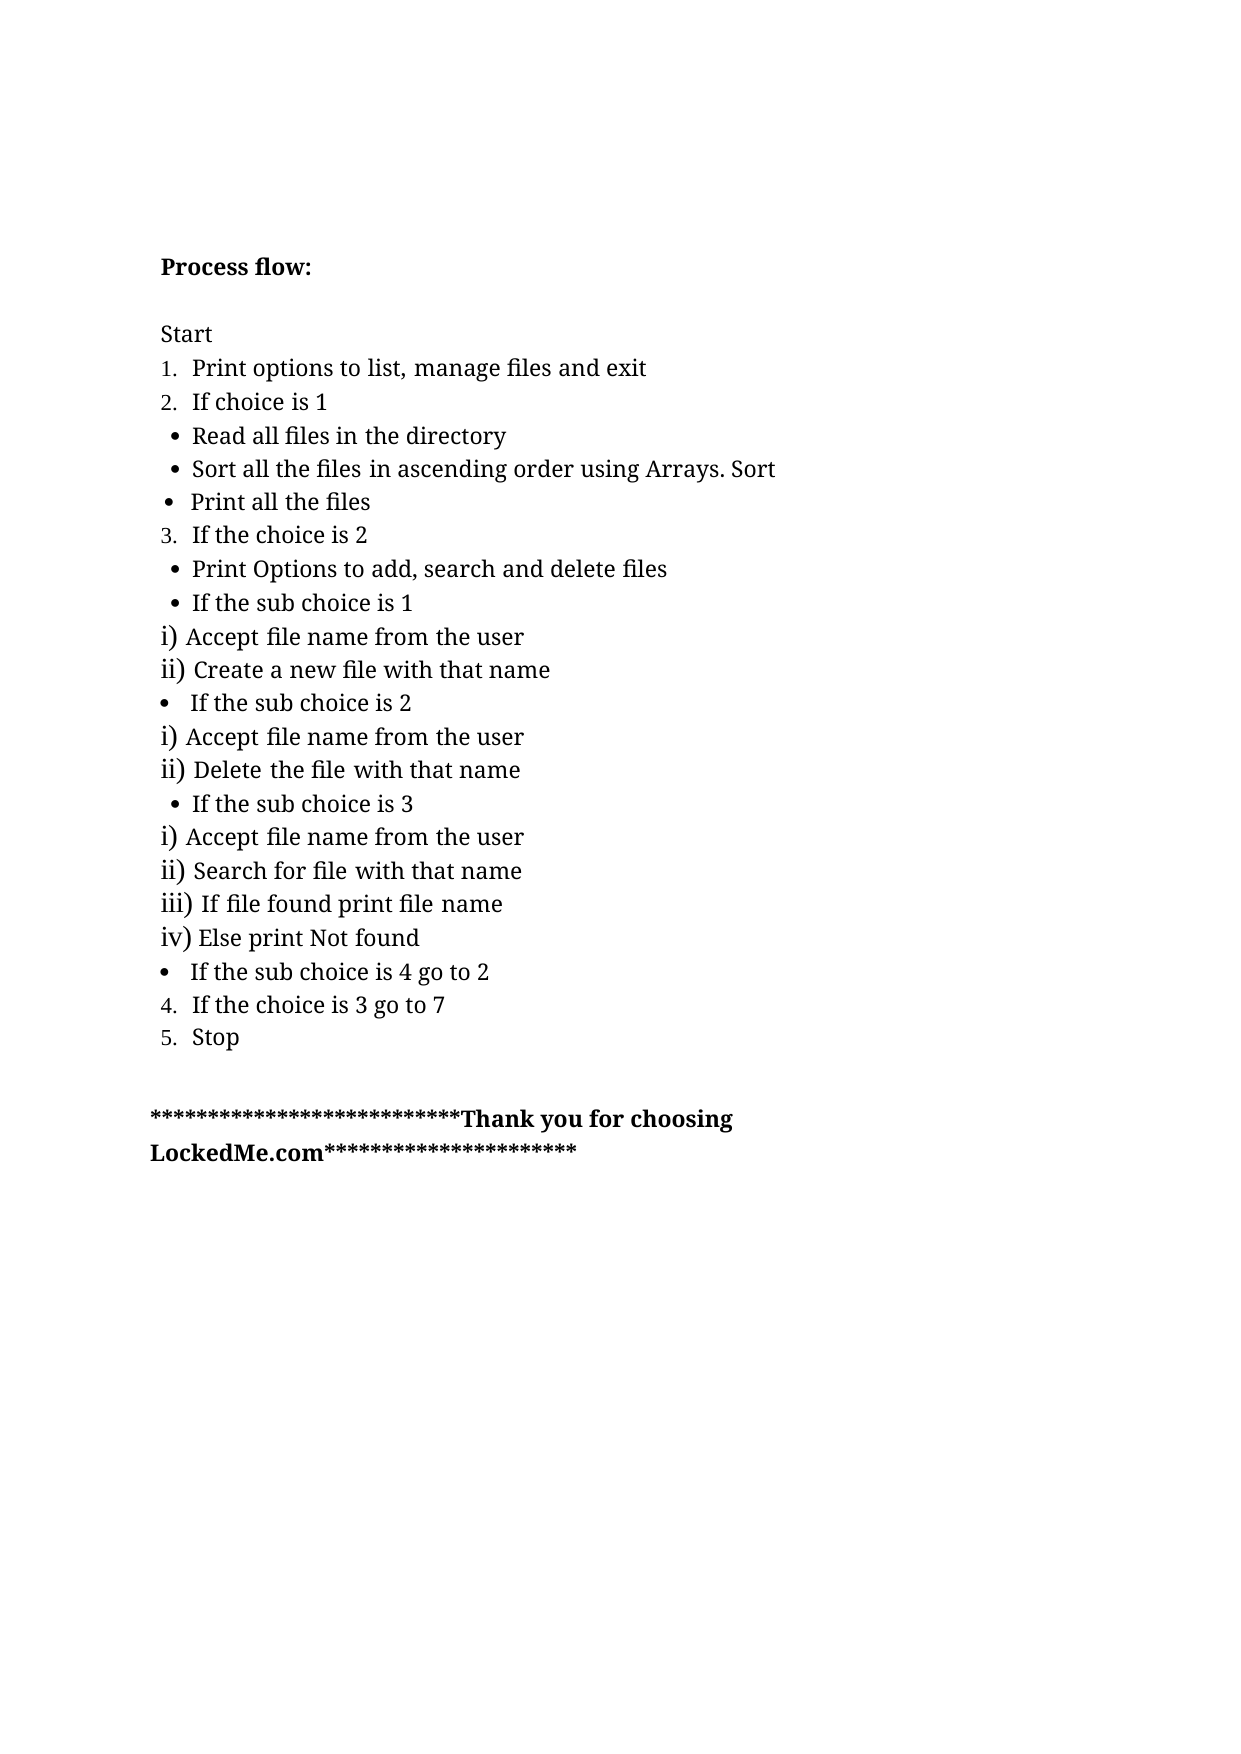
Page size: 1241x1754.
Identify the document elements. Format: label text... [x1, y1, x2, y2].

list Else print Not found [160, 920, 1090, 953]
list If the sub choice is 2 [160, 685, 1090, 718]
list If file found print file name [160, 886, 1090, 919]
list Search for file with that name [160, 853, 1090, 886]
text Start [160, 318, 1090, 349]
list Print Options to add, search and delete files [171, 551, 1090, 584]
list Create a new file with that name [160, 652, 1090, 685]
text Process flow: [161, 251, 1090, 282]
list If choice is 1 [160, 383, 1090, 417]
list Accept file name from the user [160, 719, 1090, 752]
list Print options to list, manage files and exit [160, 350, 1090, 383]
list Accept file name from the user [160, 819, 1090, 852]
list If the sub choice is 4 go to 2 [160, 953, 1090, 987]
list Print all the files [165, 484, 1090, 517]
list If the sub choice is 1 [171, 584, 1090, 618]
list If the choice is 3 go to 7 [160, 987, 1090, 1020]
list If the sub choice is 3 [171, 786, 1090, 819]
list Delete the file with that name [160, 752, 1090, 785]
list Accept file name from the user [160, 619, 1090, 652]
list If the choice is 2 [160, 517, 1090, 551]
list Sort all the files in ascending order using Arrays. Sort [171, 451, 1090, 484]
text ***************************Thank you for choosing LockedMe.com********************** [150, 1103, 1090, 1168]
list Stop [160, 1020, 1090, 1052]
list Read all files in the directory [171, 418, 1090, 451]
